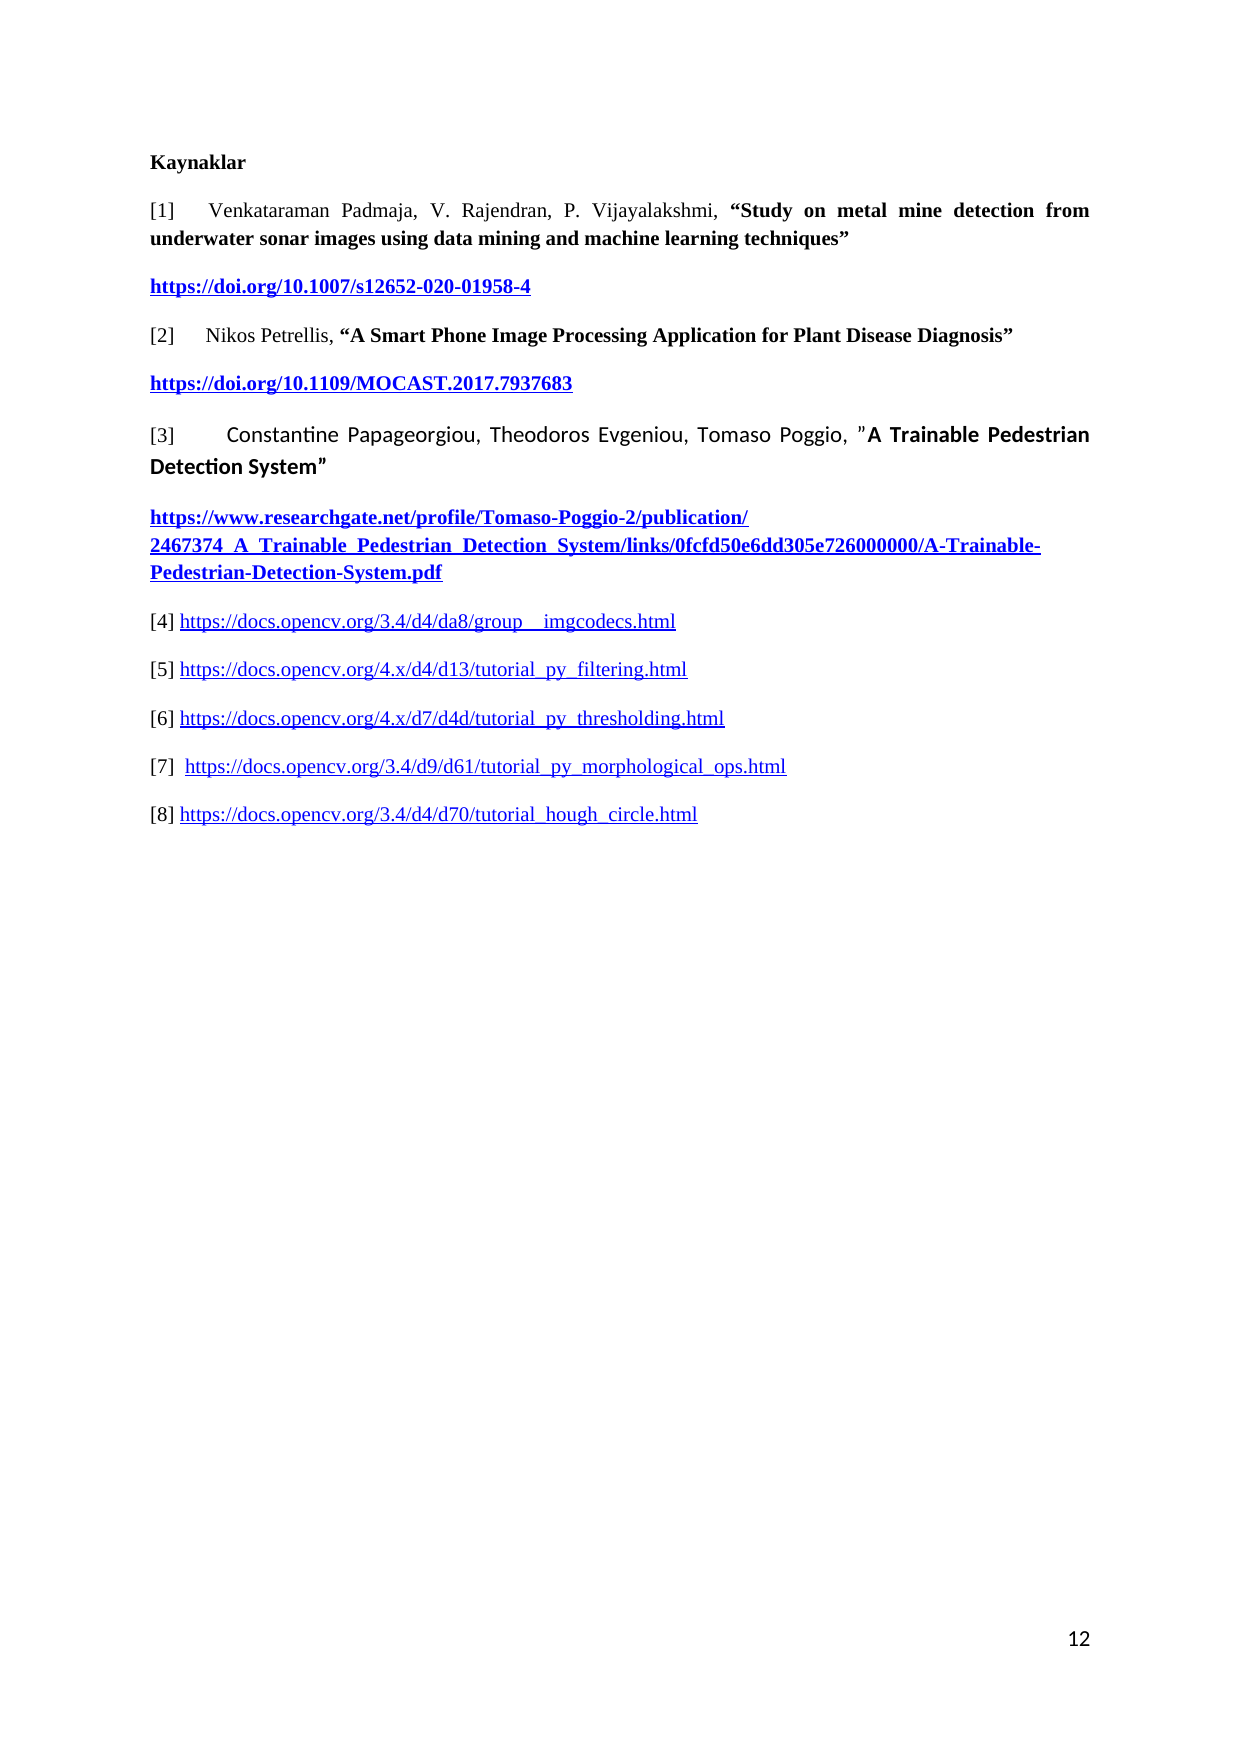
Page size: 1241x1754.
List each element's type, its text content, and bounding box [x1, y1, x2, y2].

text [8] https://docs.opencv.org/3.4/d4/d70/tutorial_hough_circle.html [150, 802, 1090, 826]
text https://www.researchgate.net/profile/Tomaso-Poggio-2/publication/2467374_A_Trainable_Pedestrian_Detection_System/links/0fcfd50e6dd305e726000000/A-Trainable-Pedestrian-Detection-System.pdf [150, 505, 1090, 584]
text [7] https://docs.opencv.org/3.4/d9/d61/tutorial_py_morphological_ops.html [150, 754, 1090, 778]
text [2] Nikos Petrellis, “A Smart Phone Image Processing Application for Plant Disease Diagnosis” [150, 323, 1090, 347]
text https://doi.org/10.1109/MOCAST.2017.7937683 [150, 371, 1090, 395]
text [4] https://docs.opencv.org/3.4/d4/da8/group__imgcodecs.html [150, 609, 1090, 633]
text https://doi.org/10.1007/s12652-020-01958-4 [150, 274, 1090, 298]
text [3] Constantine Papageorgiou, Theodoros Evgeniou, Tomaso Poggio, ”A Trainable Pedestrian Detection System” [150, 420, 1090, 480]
text Kaynaklar [150, 150, 1090, 174]
text [1] Venkataraman Padmaja, V. Rajendran, P. Vijayalakshmi, “Study on metal mine detection from underwater sonar images using data mining and machine learning techniques” [150, 198, 1090, 250]
text [6] https://docs.opencv.org/4.x/d7/d4d/tutorial_py_thresholding.html [150, 706, 1090, 729]
text [5] https://docs.opencv.org/4.x/d4/d13/tutorial_py_filtering.html [150, 657, 1090, 681]
